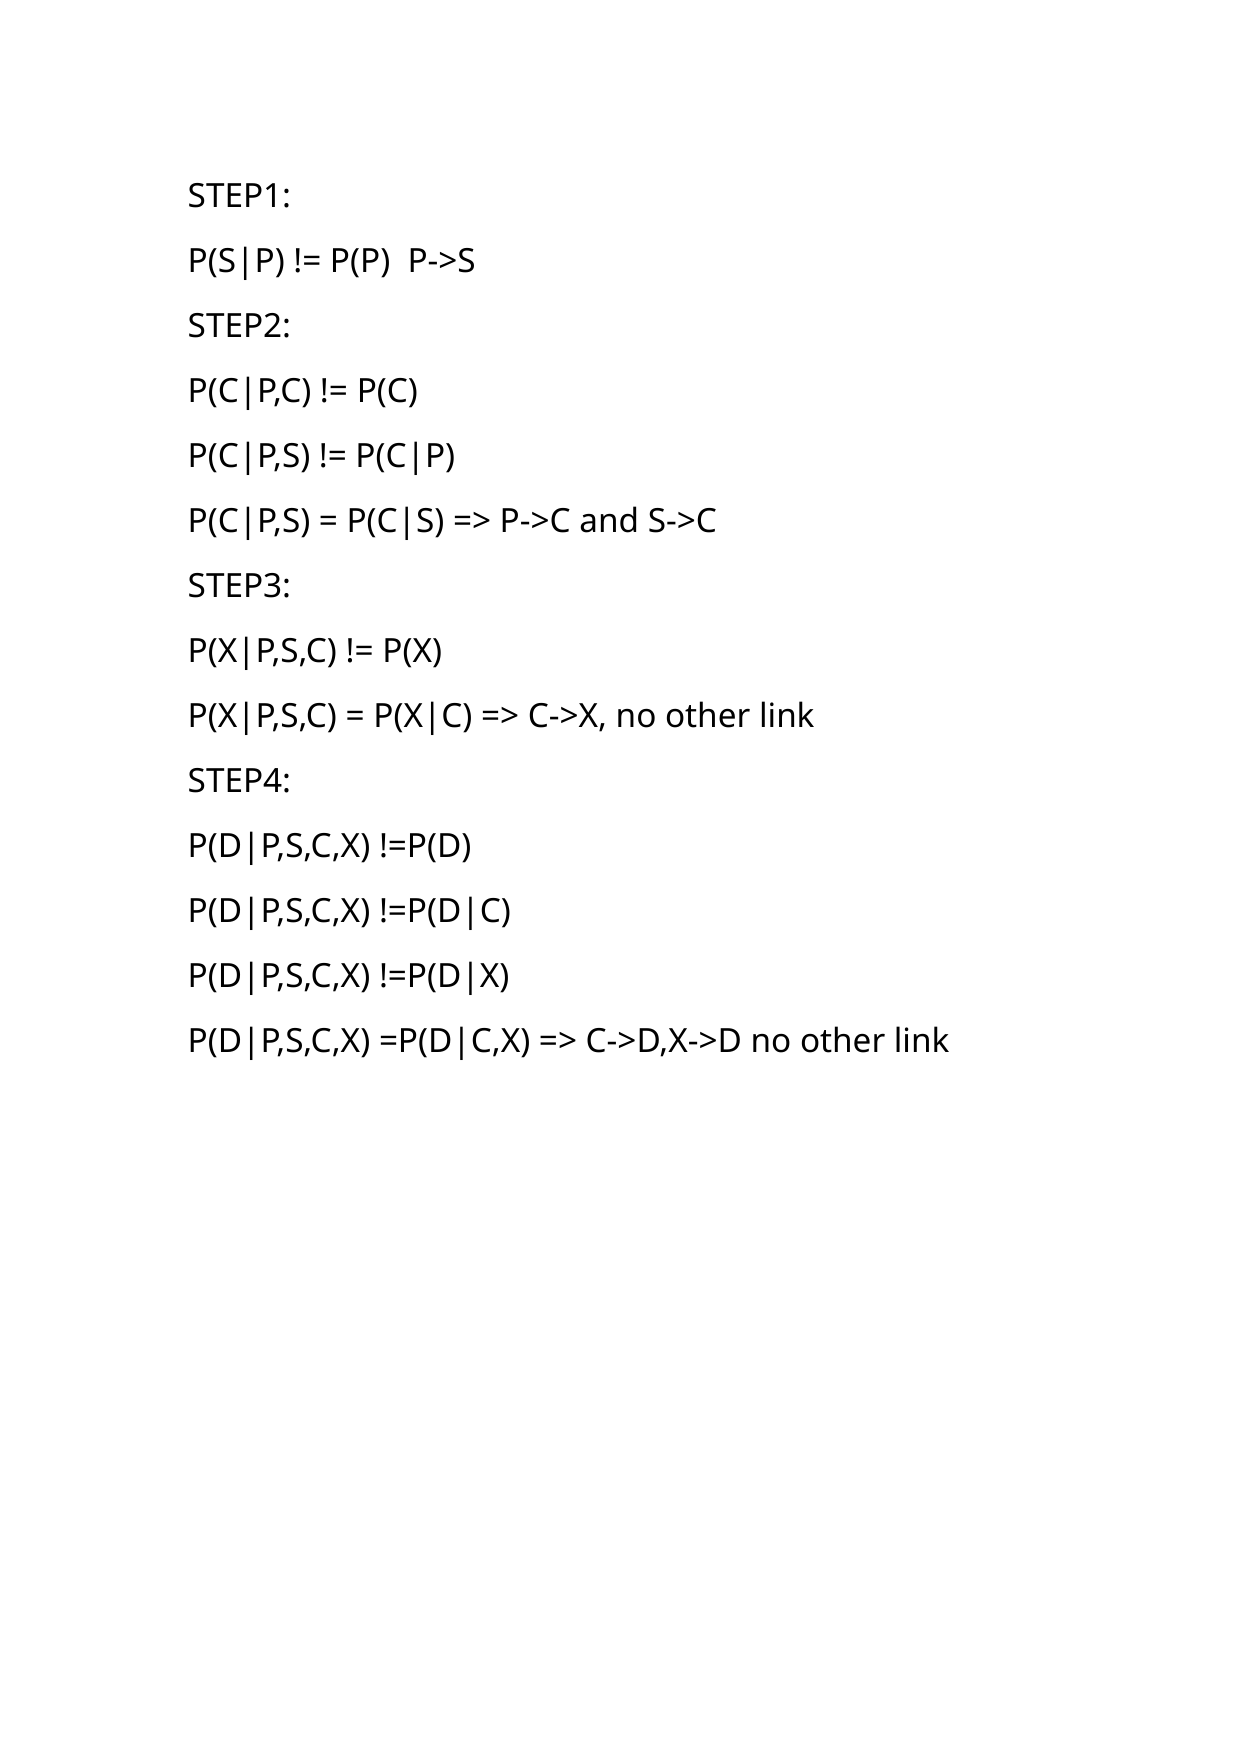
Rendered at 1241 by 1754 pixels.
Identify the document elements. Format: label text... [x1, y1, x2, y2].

text P(D|P,S,C,X) =P(D|C,X) => C->D,X->D no other link [187, 1007, 1053, 1072]
text P(D|P,S,C,X) !=P(D) [187, 812, 1053, 877]
text P(X|P,S,C) = P(X|C) => C->X, no other link [187, 682, 1053, 747]
text P(C|P,C) != P(C) [187, 357, 1053, 422]
text P(D|P,S,C,X) !=P(D|C) [187, 877, 1053, 942]
text P(S|P) != P(P) P->S [187, 227, 1053, 292]
text P(C|P,S) != P(C|P) [187, 422, 1053, 487]
text STEP1: [187, 162, 1053, 227]
text P(D|P,S,C,X) !=P(D|X) [187, 942, 1053, 1007]
text STEP4: [187, 747, 1053, 812]
text STEP2: [187, 292, 1053, 357]
text STEP3: [187, 552, 1053, 617]
text P(X|P,S,C) != P(X) [187, 617, 1053, 682]
text P(C|P,S) = P(C|S) => P->C and S->C [187, 487, 1053, 552]
